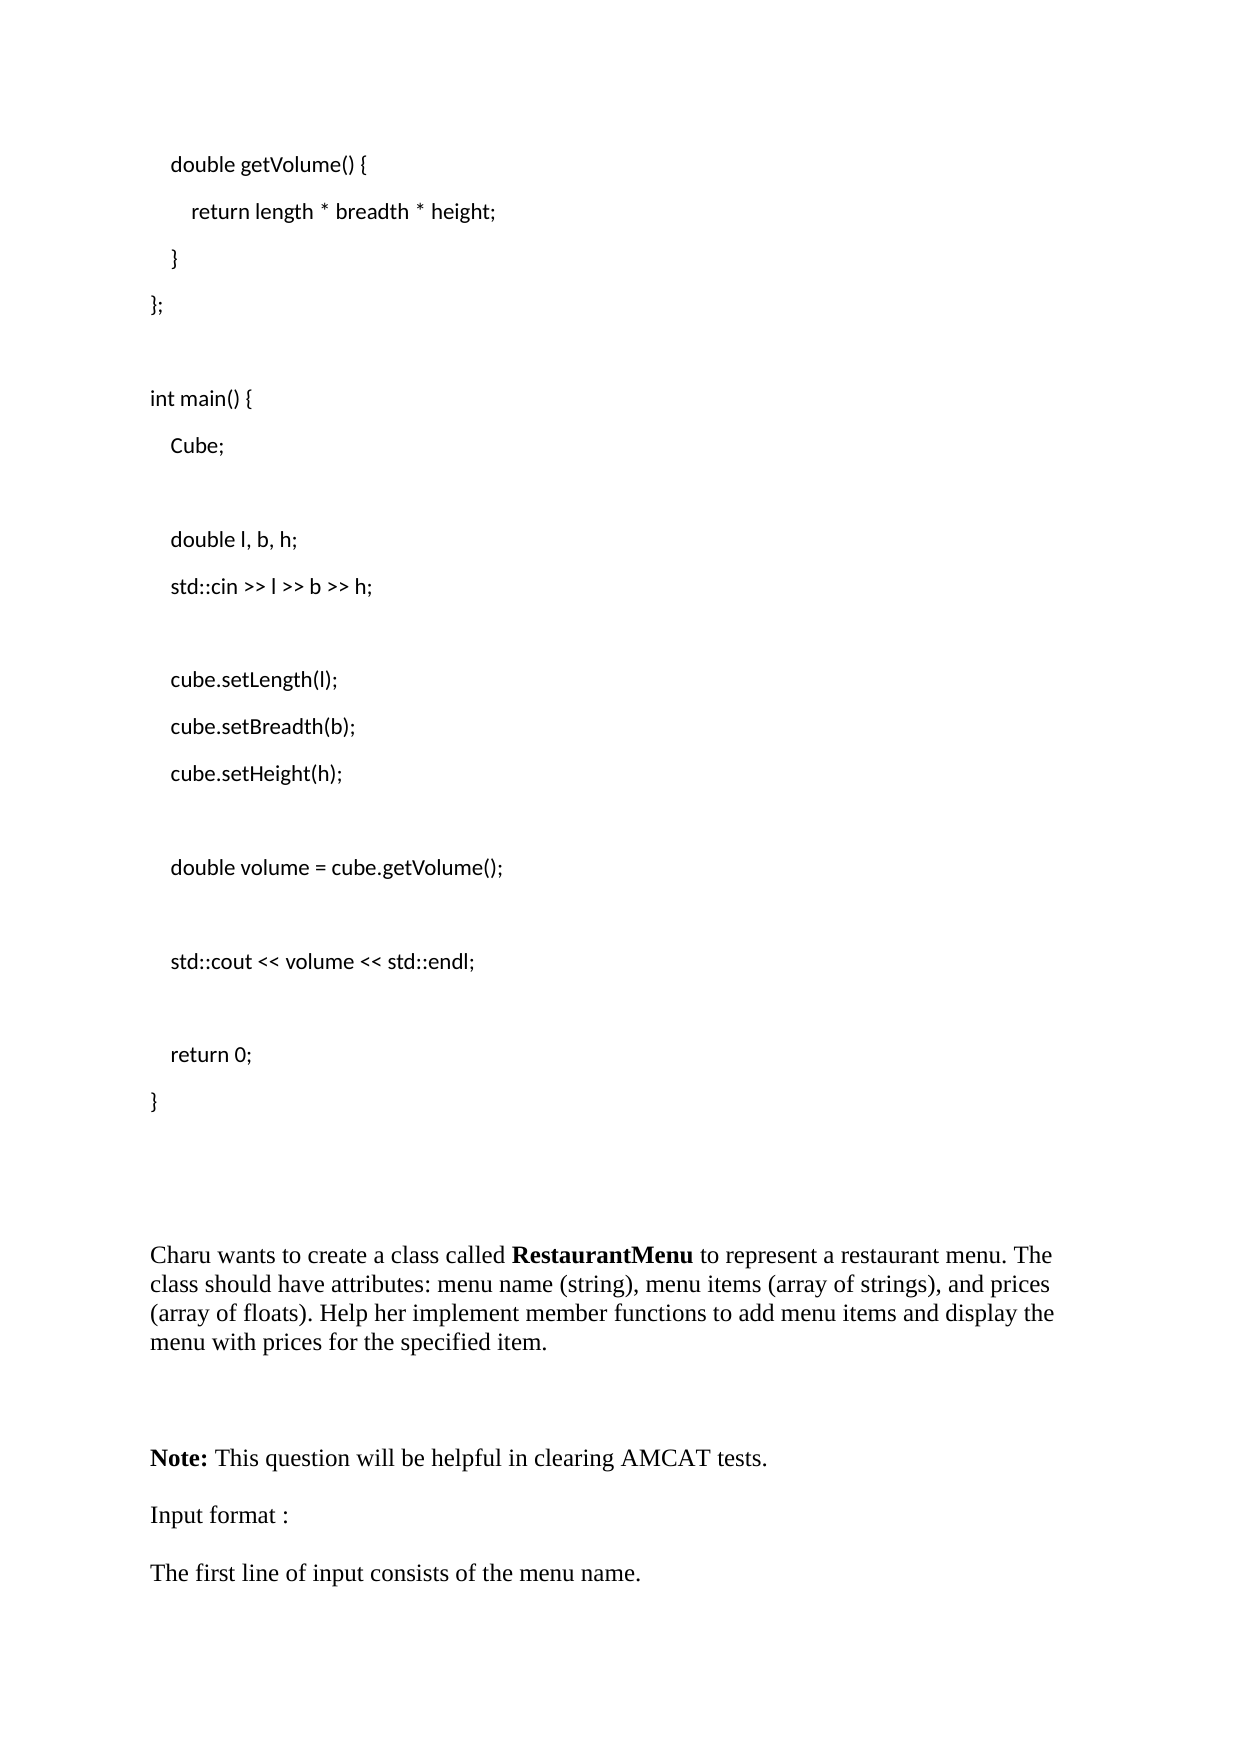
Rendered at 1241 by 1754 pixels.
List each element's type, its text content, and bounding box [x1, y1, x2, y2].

text return length * breadth * height; [150, 197, 1090, 225]
text double l, b, h; [150, 525, 1090, 553]
text cube.setBreadth(b); [150, 712, 1090, 741]
text cube.setHeight(h); [150, 759, 1090, 787]
text std::cin >> l >> b >> h; [150, 572, 1090, 600]
text } [150, 244, 1090, 272]
text int main() { [150, 384, 1090, 412]
text Note: This question will be helpful in clearing AMCAT tests. [150, 1443, 1090, 1471]
text cube.setLength(l); [150, 666, 1090, 694]
text }; [150, 291, 1090, 319]
text Charu wants to create a class called RestaurantMenu to represent a restaurant menu. The class should have attributes: menu name (string), menu items (array of strings), and prices (array of floats). Help her implement member functions to add menu items and display the menu with prices for the specified item. [150, 1241, 1090, 1356]
text return 0; [150, 1041, 1090, 1069]
text } [150, 1087, 1090, 1116]
text Cube; [150, 431, 1090, 459]
text double getVolume() { [150, 150, 1090, 178]
text std::cout << volume << std::endl; [150, 947, 1090, 975]
text The first line of input consists of the menu name. [150, 1558, 1090, 1587]
text double volume = cube.getVolume(); [150, 853, 1090, 881]
text Input format : [150, 1501, 1090, 1529]
